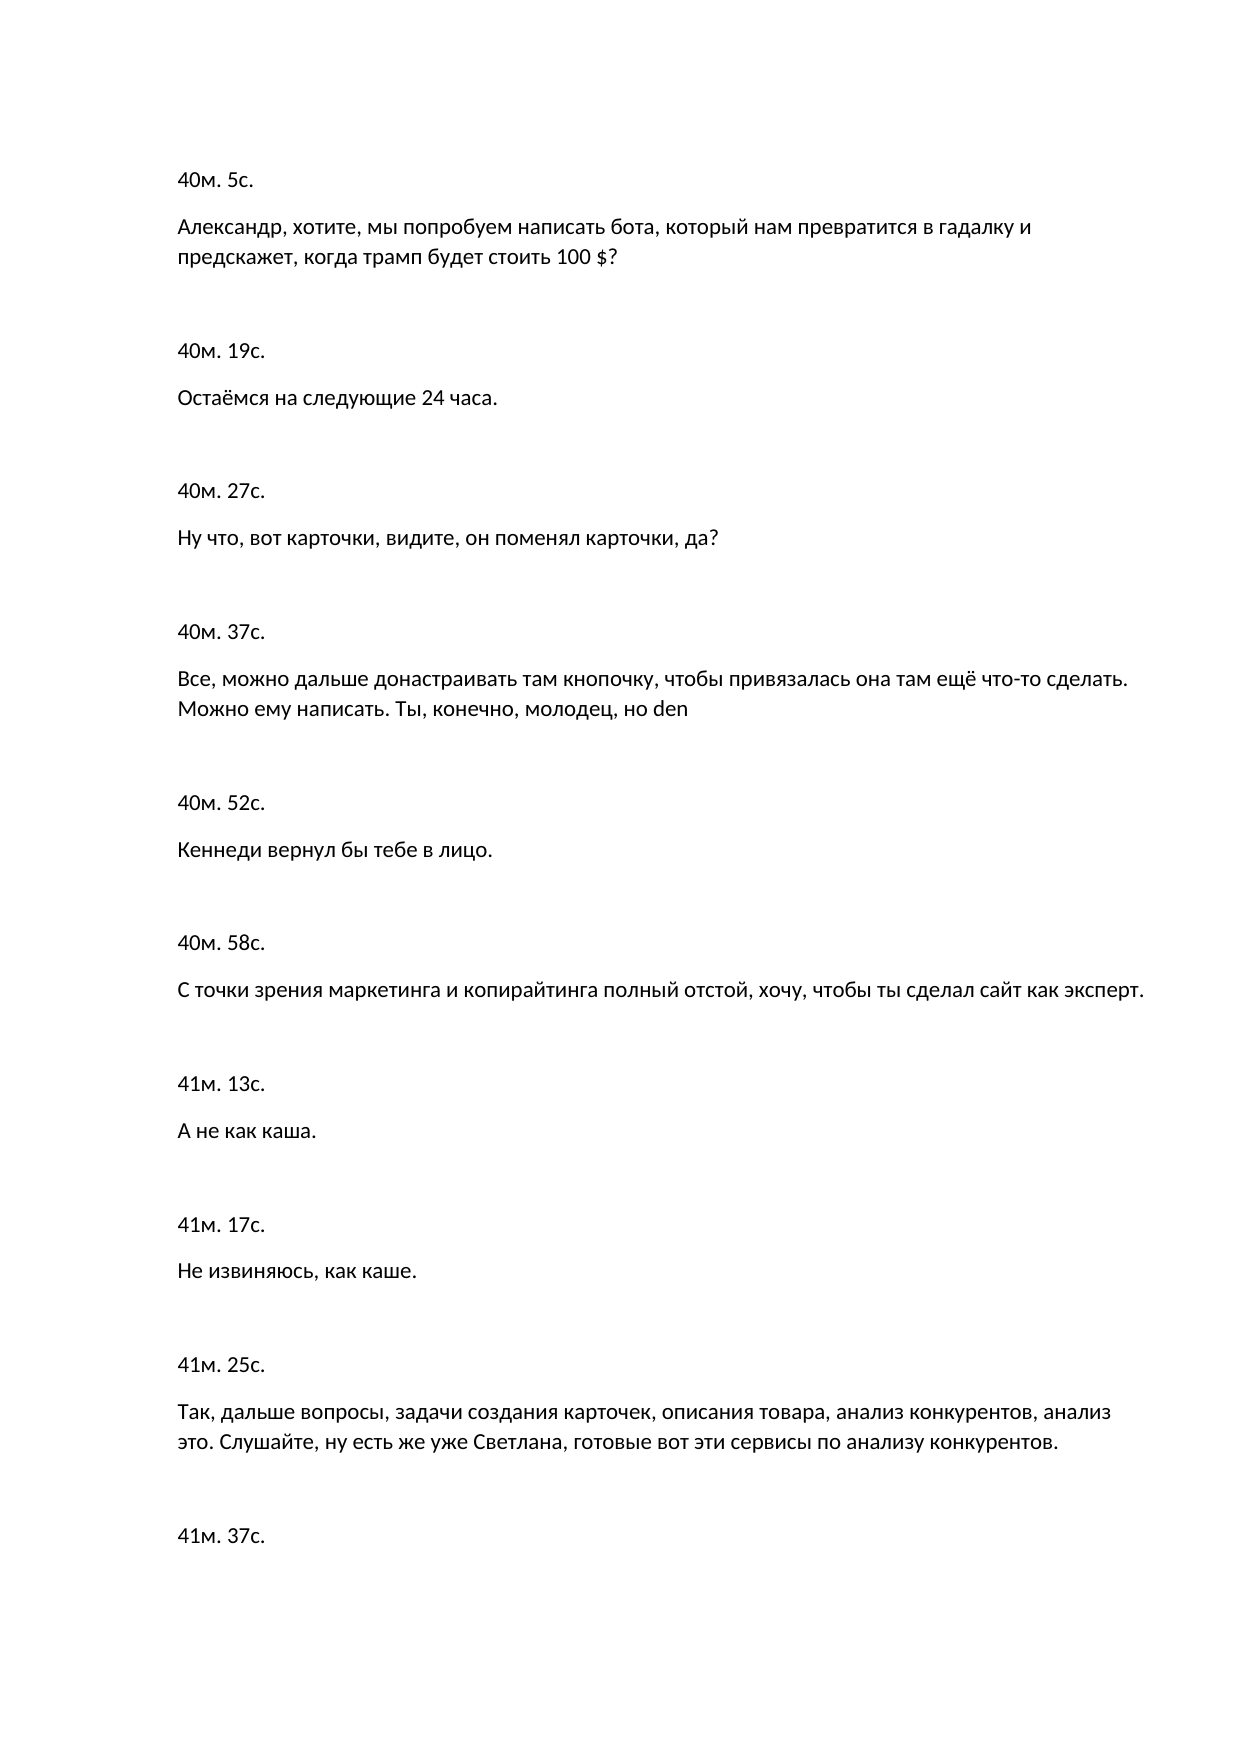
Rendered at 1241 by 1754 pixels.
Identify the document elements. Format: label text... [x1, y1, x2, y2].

text 41м. 37с. [177, 1521, 1152, 1549]
text 40м. 52с. [177, 788, 1152, 816]
text Не извиняюсь, как каше. [177, 1257, 1152, 1285]
text 40м. 58с. [177, 928, 1152, 957]
text 40м. 37с. [177, 617, 1152, 645]
text 41м. 25с. [177, 1350, 1152, 1378]
text Так, дальше вопросы, задачи создания карточек, описания товара, анализ конкурентов, анализ это. Слушайте, ну есть же уже Светлана, готовые вот эти сервисы по анализу конкурентов. [177, 1397, 1152, 1456]
text 40м. 27с. [177, 476, 1152, 504]
text С точки зрения маркетинга и копирайтинга полный отстой, хочу, чтобы ты сделал сайт как эксперт. [177, 975, 1152, 1003]
text 41м. 17с. [177, 1210, 1152, 1238]
text 41м. 13с. [177, 1069, 1152, 1097]
text 40м. 19с. [177, 336, 1152, 364]
text Остаёмся на следующие 24 часа. [177, 383, 1152, 411]
text Ну что, вот карточки, видите, он поменял карточки, да? [177, 523, 1152, 551]
text А не как каша. [177, 1116, 1152, 1144]
text Кеннеди вернул бы тебе в лицо. [177, 835, 1152, 863]
text Все, можно дальше донастраивать там кнопочку, чтобы привязалась она там ещё что-то сделать. Можно ему написать. Ты, конечно, молодец, но den [177, 664, 1152, 722]
text Александр, хотите, мы попробуем написать бота, который нам превратится в гадалку и предскажет, когда трамп будет стоить 100 $? [177, 212, 1152, 270]
text 40м. 5с. [177, 165, 1152, 193]
